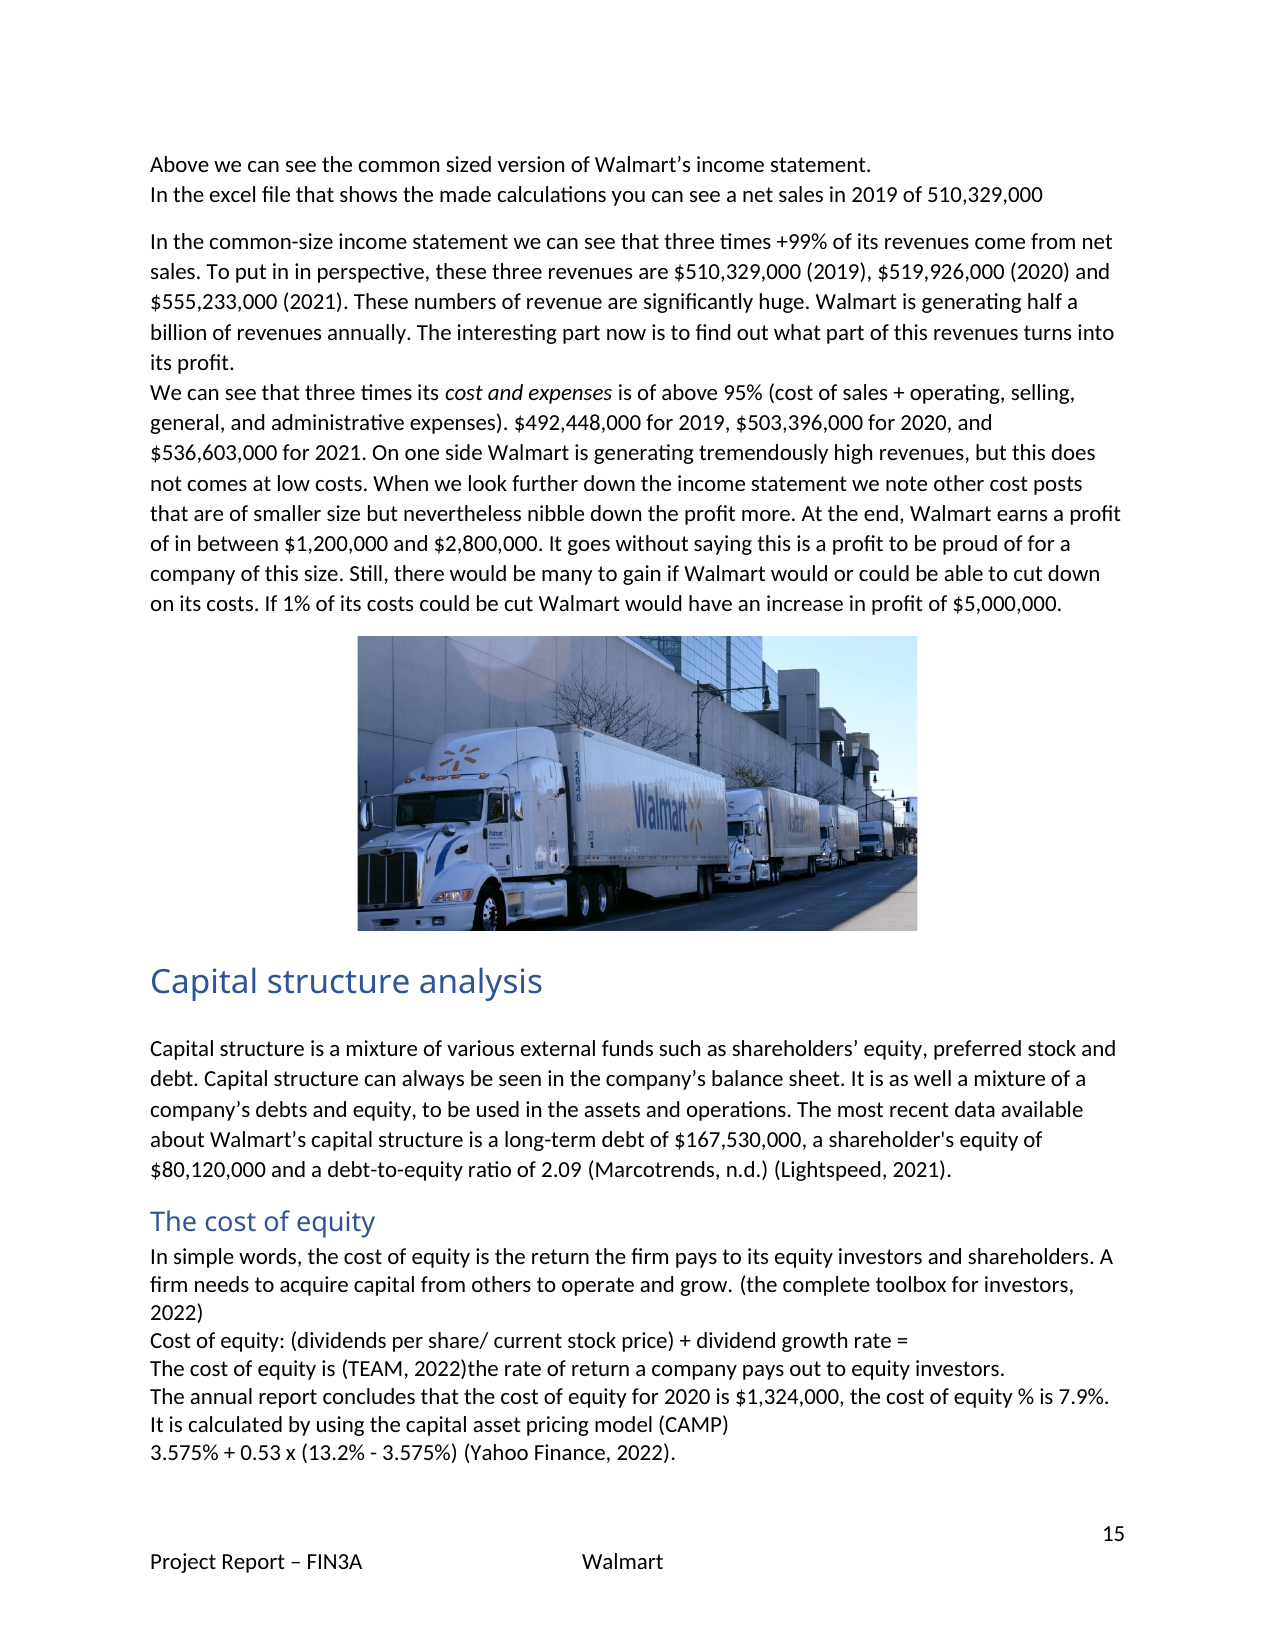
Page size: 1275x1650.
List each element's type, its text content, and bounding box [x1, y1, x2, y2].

text Above we can see the common sized version of Walmart’s income statement. In the excel file that shows the made calculations you can see a net sales in 2019 of 510,329,000 [150, 150, 1125, 208]
text Capital structure is a mixture of various external funds such as shareholders’ equity, preferred stock and debt. Capital structure can always be seen in the company’s balance sheet. It is as well a mixture of a company’s debts and equity, to be used in the assets and operations. The most recent data available about Walmart’s capital structure is a long-term debt of $167,530,000, a shareholder's equity of $80,120,000 and a debt-to-equity ratio of 2.09 . [150, 1034, 1125, 1183]
subtitle Capital structure analysis [150, 957, 1125, 1003]
text In simple words, the cost of equity is the return the firm pays to its equity investors and shareholders. A firm needs to acquire capital from others to operate and grow. [150, 1242, 1125, 1326]
picture [357, 636, 918, 931]
text The annual report concludes that the cost of equity for 2020 is $1,324,000, the cost of equity % is 7.9%. [150, 1382, 1125, 1410]
text It is calculated by using the capital asset pricing model (CAMP) [150, 1410, 1125, 1438]
subtitle The cost of equity [150, 1202, 1125, 1239]
text In the common-size income statement we can see that three times +99% of its revenues come from net sales. To put in in perspective, these three revenues are $510,329,000 (2019), $519,926,000 (2020) and $555,233,000 (2021). These numbers of revenue are significantly huge. Walmart is generating half a billion of revenues annually. The interesting part now is to find out what part of this revenues turns into its profit. We can see that three times its cost and expenses is of above 95% (cost of sales + operating, selling, general, and administrative expenses). $492,448,000 for 2019, $503,396,000 for 2020, and $536,603,000 for 2021. On one side Walmart is generating tremendously high revenues, but this does not comes at low costs. When we look further down the income statement we note other cost posts that are of smaller size but nevertheless nibble down the profit more. At the end, Walmart earns a profit of in between $1,200,000 and $2,800,000. It goes without saying this is a profit to be proud of for a company of this size. Still, there would be many to gain if Walmart would or could be able to cut down on its costs. If 1% of its costs could be cut Walmart would have an increase in profit of $5,000,000. [150, 227, 1125, 618]
text Cost of equity: (dividends per share/ current stock price) + dividend growth rate = [150, 1326, 1125, 1354]
text The cost of equity is the rate of return a company pays out to equity investors. [150, 1354, 1125, 1382]
text 3.575% + 0.53 x (13.2% - 3.575%) . [150, 1438, 1125, 1466]
